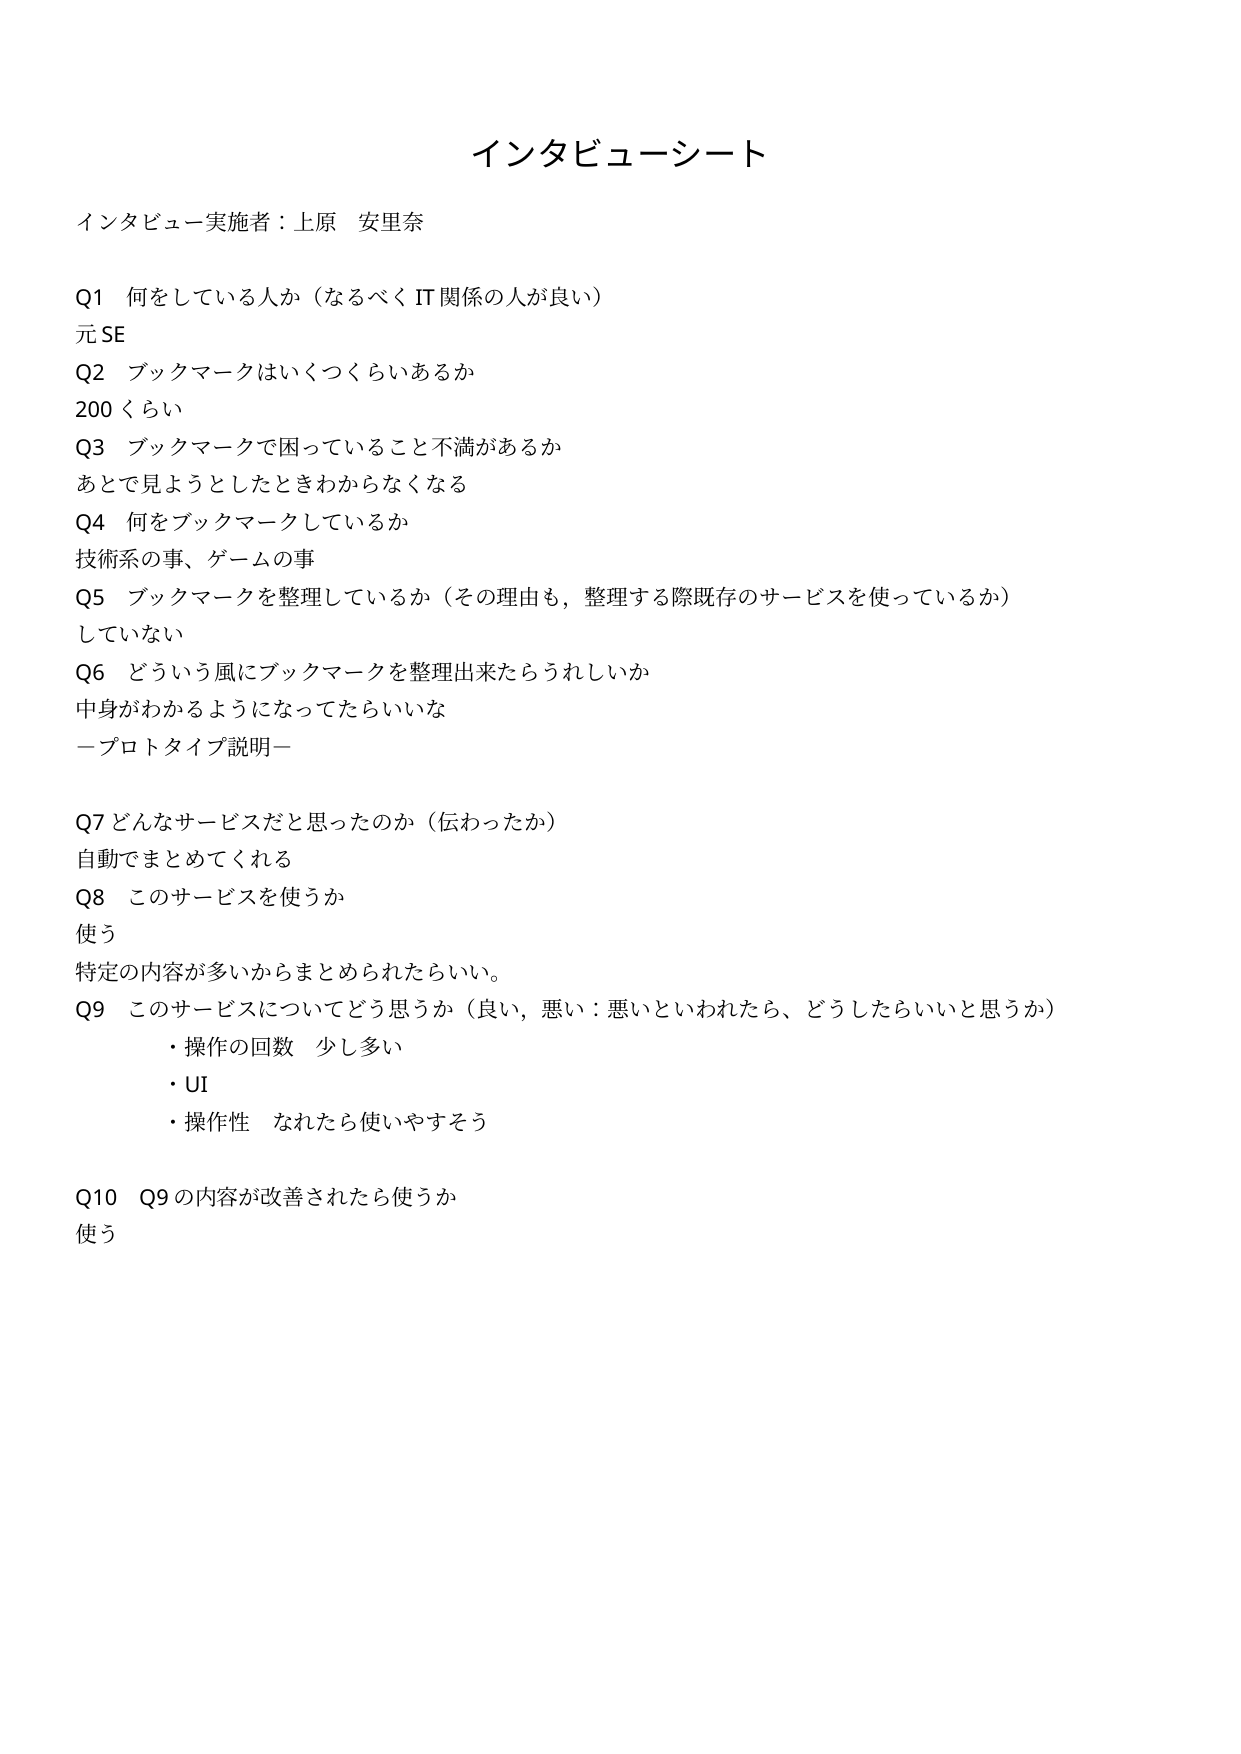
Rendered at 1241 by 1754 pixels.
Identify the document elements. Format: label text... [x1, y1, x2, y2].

text Q4 何をブックマークしているか [75, 502, 1165, 539]
title インタビューシート [75, 114, 1165, 189]
text 使う [75, 914, 1165, 952]
text Q10 Q9の内容が改善されたら使うか [75, 1177, 1165, 1214]
text 200くらい [75, 389, 1165, 427]
text 使う [75, 1214, 1165, 1252]
text インタビュー実施者：上原 安里奈 [75, 202, 1165, 239]
text ・操作の回数 少し多い [75, 1027, 1165, 1064]
text ・操作性 なれたら使いやすそう [75, 1102, 1165, 1139]
text ・UI [75, 1064, 1165, 1102]
text 中身がわかるようになってたらいいな [75, 689, 1165, 727]
text 元SE [75, 314, 1165, 352]
text －プロトタイプ説明－ [75, 727, 1165, 764]
text Q6 どういう風にブックマークを整理出来たらうれしいか [75, 652, 1165, 689]
text Q5 ブックマークを整理しているか（その理由も，整理する際既存のサービスを使っているか） [75, 577, 1165, 614]
text 自動でまとめてくれる [75, 839, 1165, 877]
text Q8 このサービスを使うか [75, 877, 1165, 914]
text Q3 ブックマークで困っていること不満があるか [75, 427, 1165, 464]
text Q9 このサービスについてどう思うか（良い，悪い：悪いといわれたら、どうしたらいいと思うか） [75, 989, 1165, 1027]
text あとで見ようとしたときわからなくなる [75, 464, 1165, 502]
text 特定の内容が多いからまとめられたらいい。 [75, 952, 1165, 989]
text Q2 ブックマークはいくつくらいあるか [75, 352, 1165, 389]
text Q1 何をしている人か（なるべくIT関係の人が良い） [75, 277, 1165, 314]
text 技術系の事、ゲームの事 [75, 539, 1165, 577]
text Q7どんなサービスだと思ったのか（伝わったか） [75, 802, 1165, 839]
text していない [75, 614, 1165, 652]
